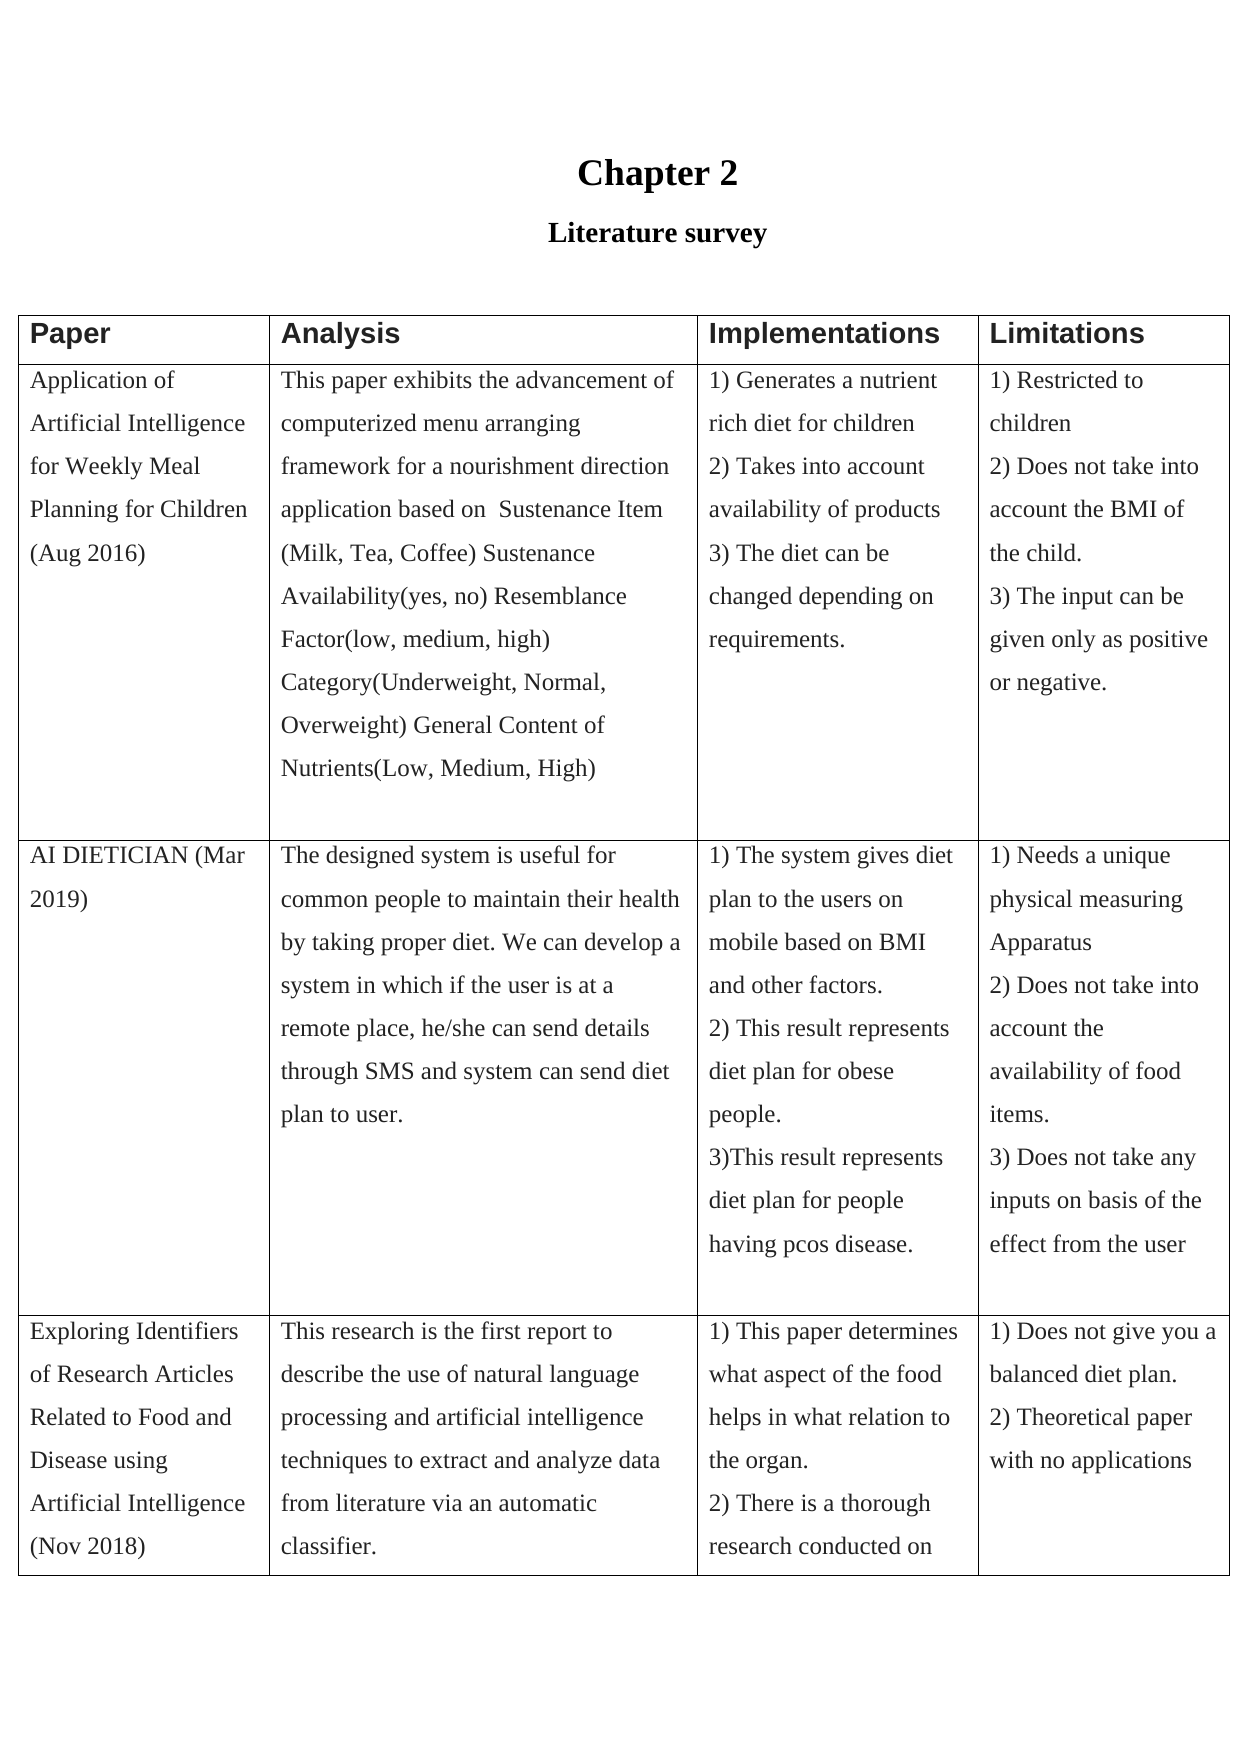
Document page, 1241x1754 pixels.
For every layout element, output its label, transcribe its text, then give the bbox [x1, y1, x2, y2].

table_cell Application of Artificial Intelligence for Weekly Meal Planning for Children (Aug 2016) [19, 365, 269, 839]
table_header Limitations [979, 316, 1229, 364]
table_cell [698, 1316, 978, 1574]
table_cell This paper exhibits the advancement of computerized menu arranging framework for a nourishment direction application based on Sustenance Item (Milk, Tea, Coffee) Sustenance Availability(yes, no) Resemblance Factor(low, medium, high) Category(Underweight, Normal, Overweight) General Content of Nutrients(Low, Medium, High) [270, 365, 697, 839]
text Literature survey [225, 215, 1090, 248]
text Chapter 2 [225, 150, 1090, 193]
table_cell The designed system is useful for common people to maintain their health by taking proper diet. We can develop a system in which if the user is at a remote place, he/she can send details through SMS and system can send diet plan to user. [270, 841, 697, 1315]
table_header Paper [19, 316, 269, 364]
table_cell 1) Generates a nutrient rich diet for children 2) Takes into account availability of products 3) The diet can be changed depending on requirements. [698, 365, 978, 839]
table_header Analysis [270, 316, 697, 364]
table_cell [979, 1316, 1229, 1574]
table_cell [270, 1316, 697, 1574]
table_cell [19, 1316, 269, 1574]
table_cell 1) Restricted to children 2) Does not take into account the BMI of the child. 3) The input can be given only as positive or negative. [979, 365, 1229, 839]
table_cell AI DIETICIAN (Mar 2019) [19, 841, 269, 1315]
table_header Implementations [698, 316, 978, 364]
table_cell 1) The system gives diet plan to the users on mobile based on BMI and other factors. 2) This result represents diet plan for obese people. 3)This result represents diet plan for people having pcos disease. [698, 841, 978, 1315]
table_cell 1) Needs a unique physical measuring Apparatus 2) Does not take into account the availability of food items. 3) Does not take any inputs on basis of the effect from the user [979, 841, 1229, 1315]
